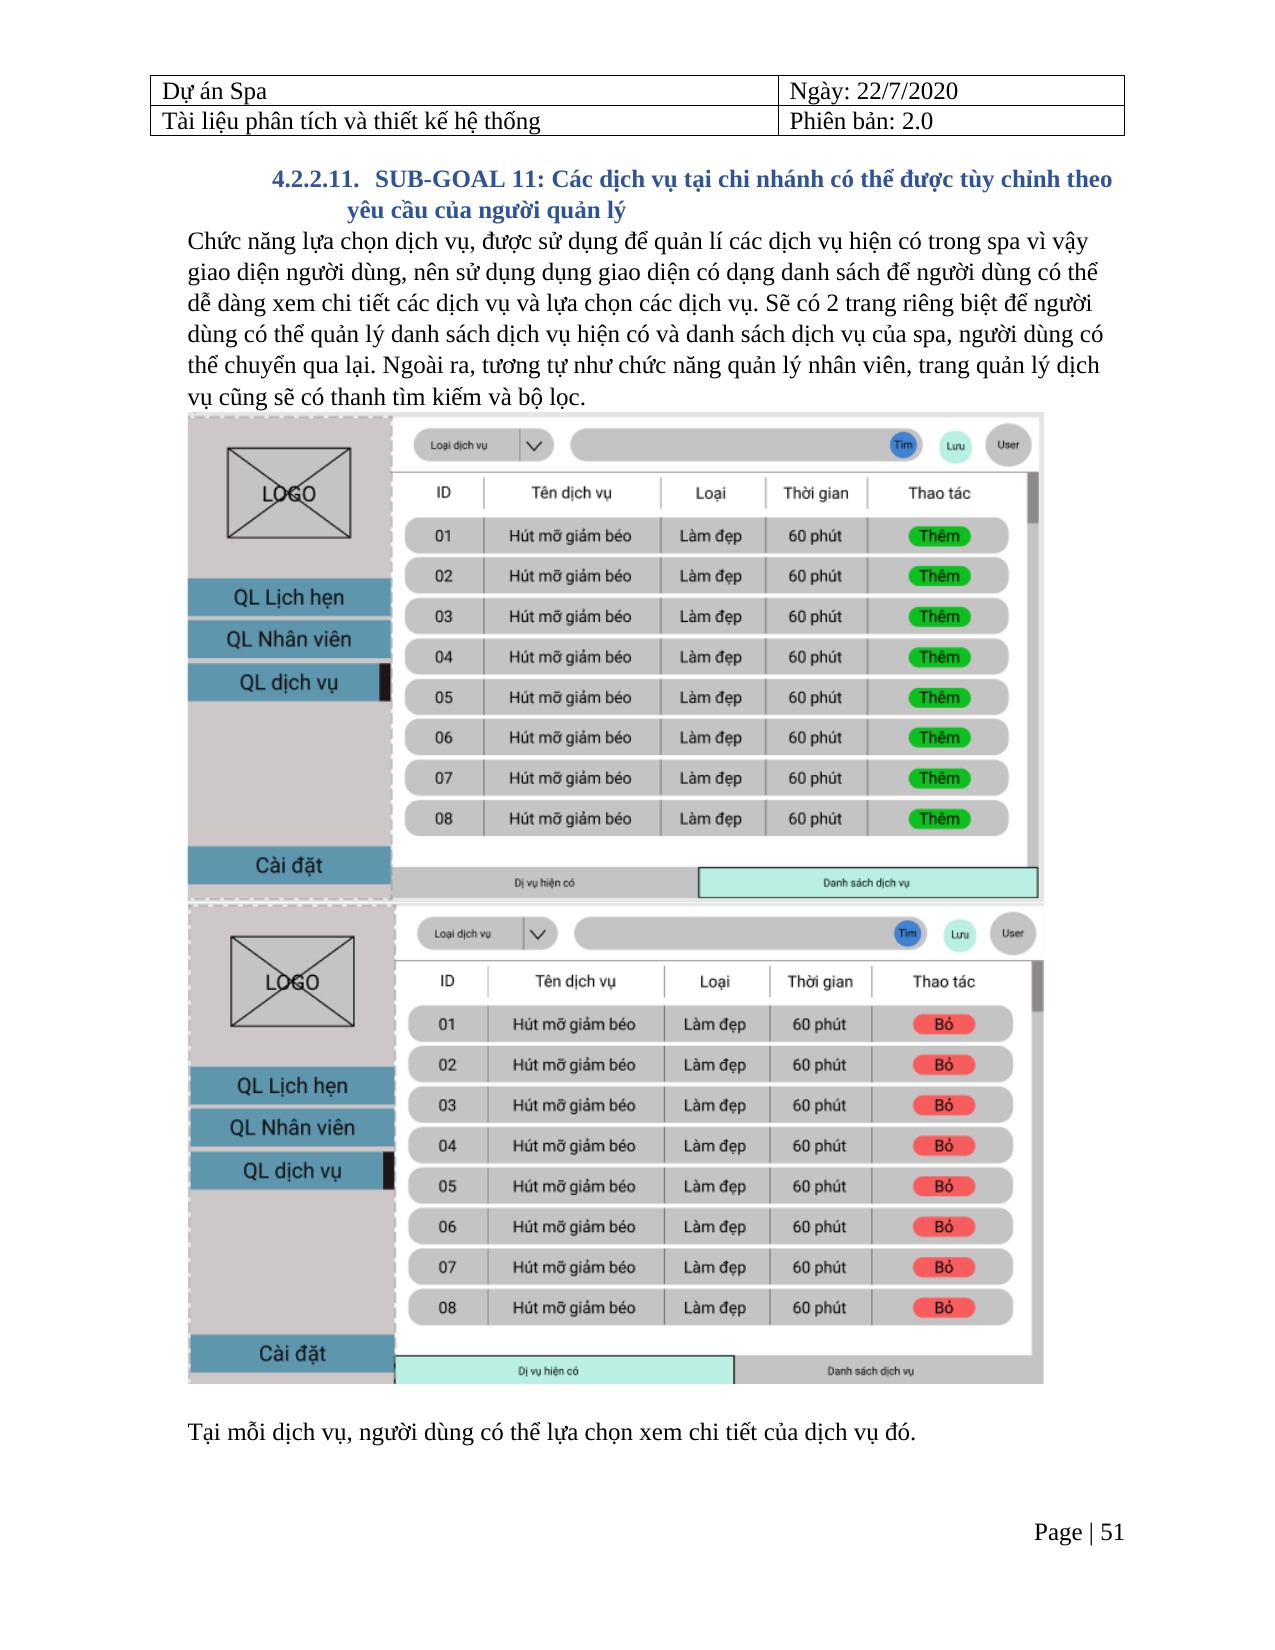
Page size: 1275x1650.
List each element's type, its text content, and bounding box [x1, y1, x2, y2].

list SUB-GOAL 11: Các dịch vụ tại chi nhánh có thể được tùy chỉnh theo yêu cầu của người quản lý [272, 164, 1125, 224]
list Chức năng lựa chọn dịch vụ, được sử dụng để quản lí các dịch vụ hiện có trong spa vì vậy giao diện người dùng, nên sử dụng dụng giao diện có dạng danh sách để người dùng có thể dễ dàng xem chi tiết các dịch vụ và lựa chọn các dịch vụ. Sẽ có 2 trang riêng biệt để người dùng có thể quản lý danh sách dịch vụ hiện có và danh sách dịch vụ của spa, người dùng có thể chuyển qua lại. Ngoài ra, tương tự như chức năng quản lý nhân viên, trang quản lý dịch vụ cũng sẽ có thanh tìm kiếm và bộ lọc. [187, 226, 1125, 410]
picture [187, 903, 1044, 1384]
picture [187, 412, 1044, 902]
list Tại mỗi dịch vụ, người dùng có thể lựa chọn xem chi tiết của dịch vụ đó. [187, 1417, 1125, 1446]
